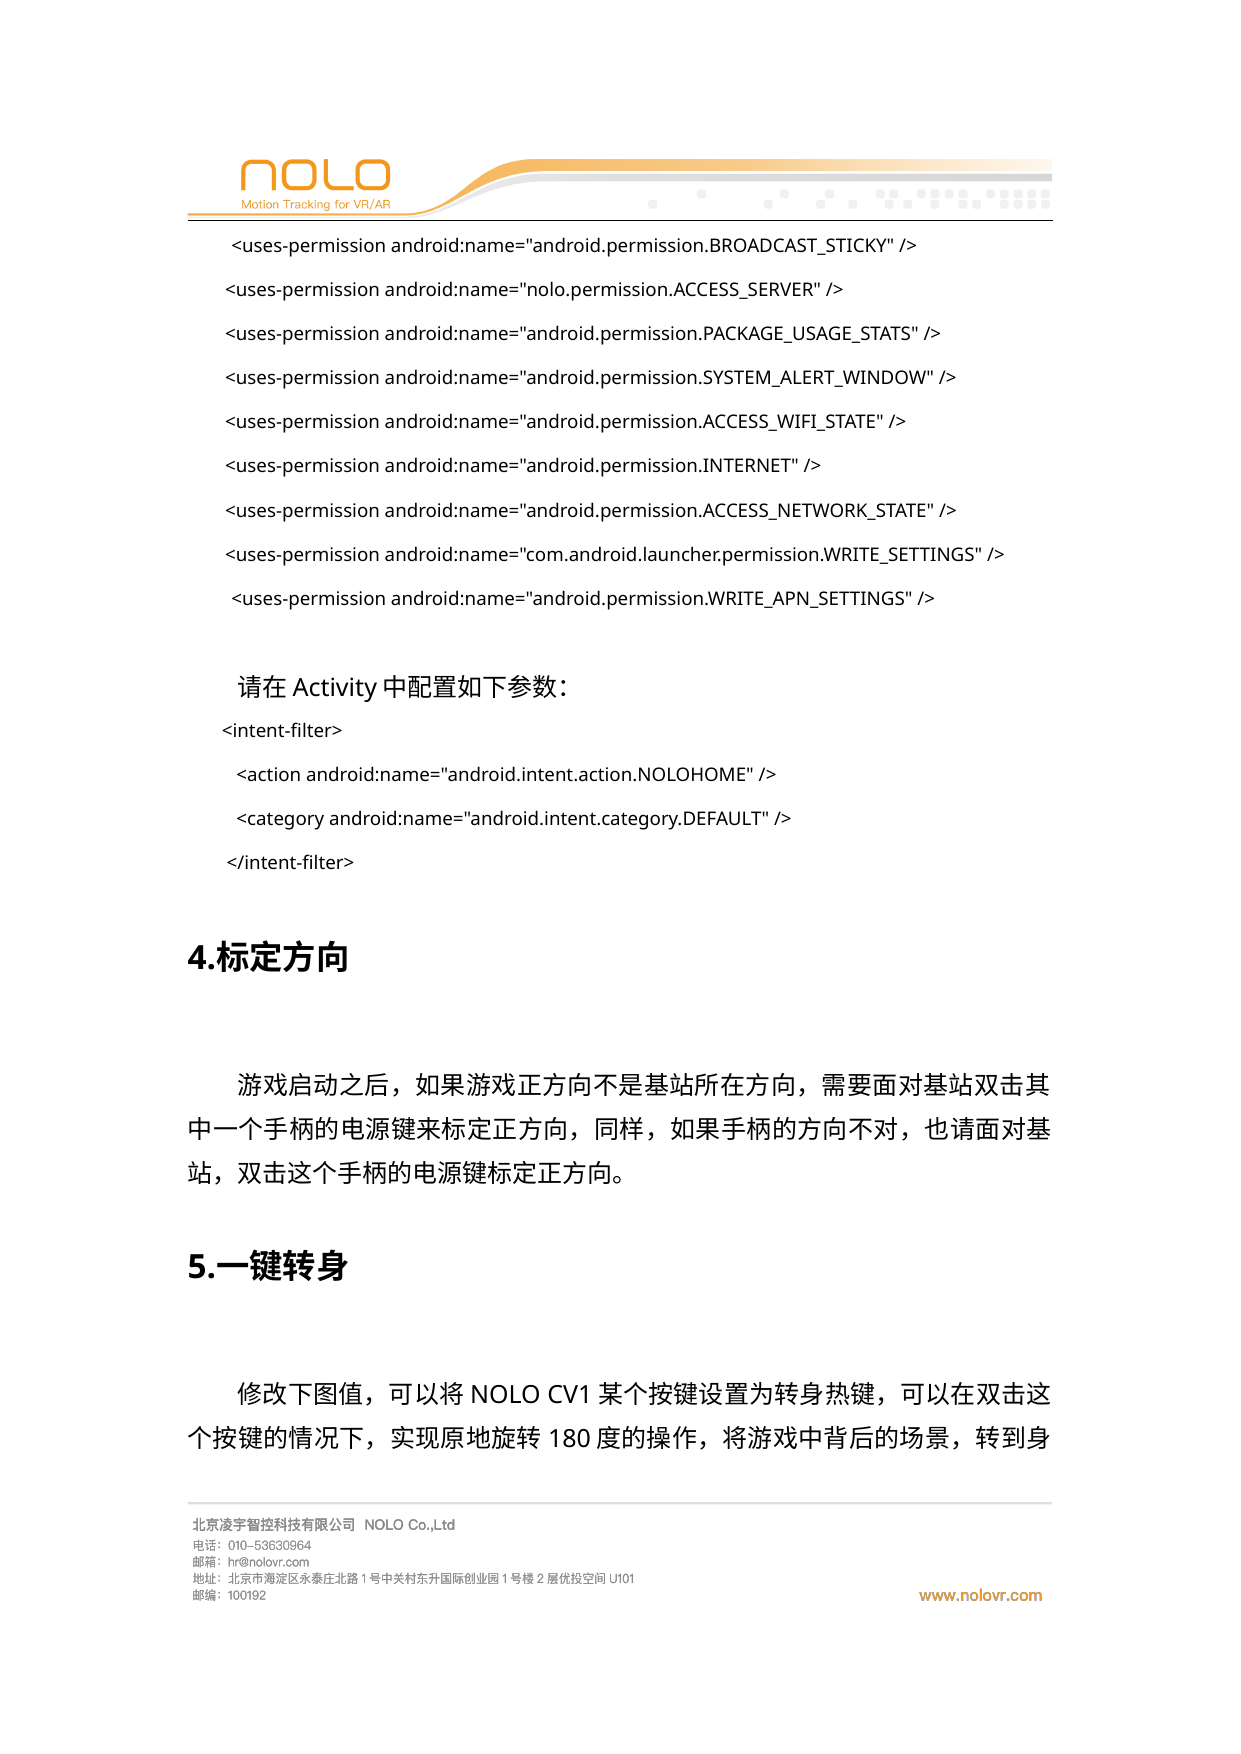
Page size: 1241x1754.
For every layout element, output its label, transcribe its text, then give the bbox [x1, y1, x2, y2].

text </intent-filter> [187, 840, 1053, 884]
text 修改下图值，可以将NOLO CV1某个按键设置为转身热键，可以在双击这个按键的情况下，实现原地旋转180度的操作，将游戏中背后的场景，转到身前，如下。 [187, 1371, 1053, 1459]
picture [187, 1502, 1053, 1601]
text <intent-filter> [187, 708, 1053, 752]
text <uses-permission android:name="nolo.permission.ACCESS_SERVER" /> [187, 267, 1053, 311]
picture [187, 159, 1053, 218]
text <uses-permission android:name="android.permission.SYSTEM_ALERT_WINDOW" /> [187, 355, 1053, 399]
text <category android:name="android.intent.category.DEFAULT" /> [187, 796, 1053, 840]
subtitle 5.一键转身 [187, 1221, 1053, 1309]
text <action android:name="android.intent.action.NOLOHOME" /> [187, 752, 1053, 796]
text <uses-permission android:name="android.permission.ACCESS_NETWORK_STATE" /> [187, 488, 1053, 532]
text <uses-permission android:name="android.permission.BROADCAST_STICKY" /> [187, 223, 1053, 267]
text 游戏启动之后，如果游戏正方向不是基站所在方向，需要面对基站双击其中一个手柄的电源键来标定正方向，同样，如果手柄的方向不对，也请面对基站，双击这个手柄的电源键标定正方向。 [187, 1061, 1053, 1193]
text <uses-permission android:name="android.permission.PACKAGE_USAGE_STATS" /> [187, 311, 1053, 355]
text <uses-permission android:name="android.permission.WRITE_APN_SETTINGS" /> [187, 576, 1053, 620]
text <uses-permission android:name="android.permission.ACCESS_WIFI_STATE" /> [187, 399, 1053, 443]
subtitle 4.标定方向 [187, 911, 1053, 999]
text <uses-permission android:name="com.android.launcher.permission.WRITE_SETTINGS" /> [187, 532, 1053, 576]
text <uses-permission android:name="android.permission.INTERNET" /> [187, 443, 1053, 488]
text 请在Activity中配置如下参数： [187, 664, 1053, 708]
